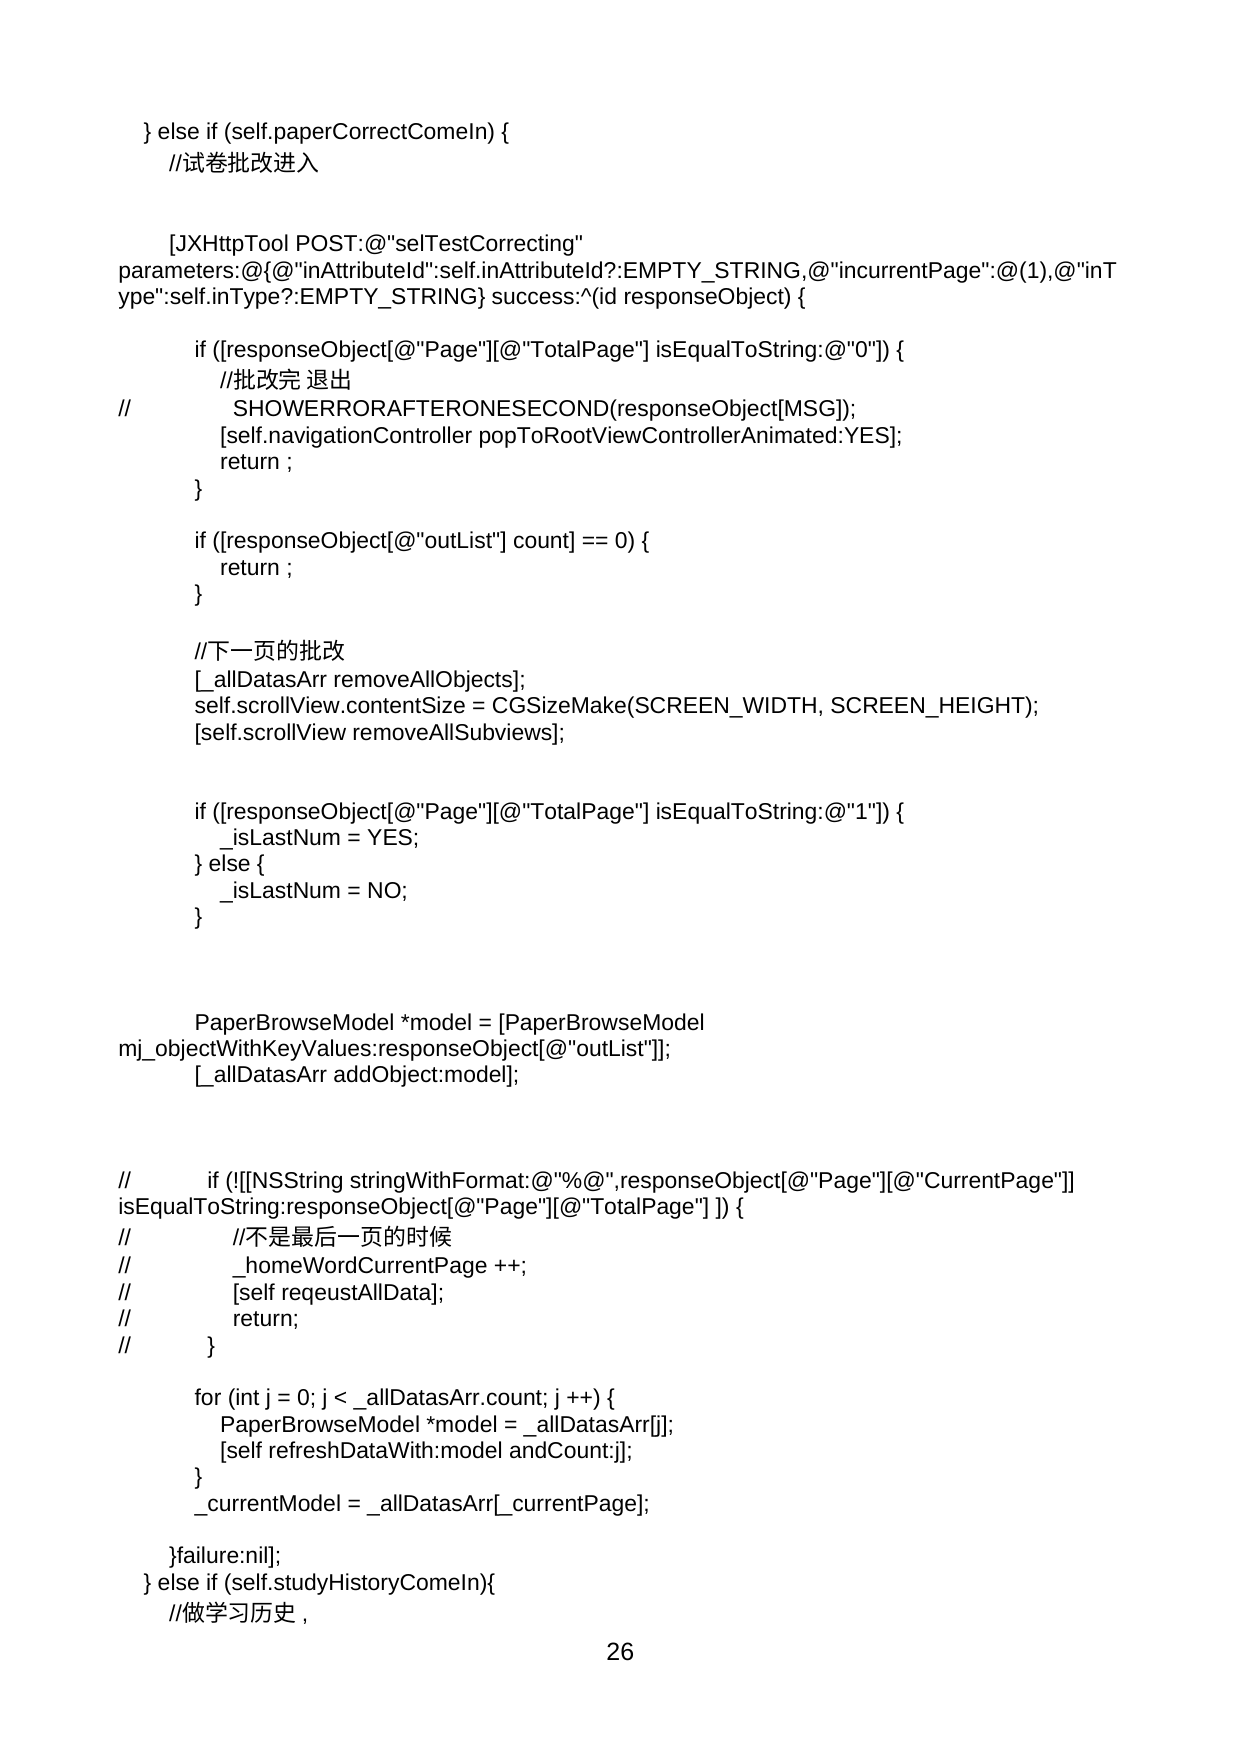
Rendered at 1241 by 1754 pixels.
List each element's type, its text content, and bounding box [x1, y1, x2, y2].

text } [118, 474, 1122, 501]
text } [118, 1463, 1122, 1490]
text //下一页的批改 [118, 633, 1122, 666]
text // [self reqeustAllData]; [118, 1279, 1122, 1305]
text } else { [118, 850, 1122, 877]
text //试卷批改进入 [118, 144, 1122, 178]
text //批改完 退出 [118, 362, 1122, 395]
text PaperBrowseModel *model = _allDatasArr[j]; [118, 1411, 1122, 1437]
text _currentModel = _allDatasArr[_currentPage]; [118, 1490, 1122, 1516]
text if ([responseObject[@"Page"][@"TotalPage"] isEqualToString:@"0"]) { [118, 336, 1122, 362]
text // //不是最后一页的时候 [118, 1219, 1122, 1252]
text [_allDatasArr removeAllObjects]; [118, 666, 1122, 692]
text [JXHttpTool POST:@"selTestCorrecting" parameters:@{@"inAttributeId":self.inAttributeId?:EMPTY_STRING,@"incurrentPage":@(1),@"inType":self.inType?:EMPTY_STRING} success:^(id responseObject) { [118, 230, 1122, 309]
text return ; [118, 553, 1122, 580]
text if ([responseObject[@"Page"][@"TotalPage"] isEqualToString:@"1"]) { [118, 798, 1122, 824]
text } [118, 903, 1122, 929]
text [self refreshDataWith:model andCount:j]; [118, 1437, 1122, 1463]
text //做学习历史 , [118, 1595, 1122, 1628]
text } [118, 580, 1122, 606]
text // return; [118, 1305, 1122, 1332]
text }failure:nil]; [118, 1542, 1122, 1569]
text return ; [118, 448, 1122, 474]
text [_allDatasArr addObject:model]; [118, 1061, 1122, 1087]
text self.scrollView.contentSize = CGSizeMake(SCREEN_WIDTH, SCREEN_HEIGHT); [118, 692, 1122, 718]
text // if (![[NSString stringWithFormat:@"%@",responseObject[@"Page"][@"CurrentPage"]] isEqualToString:responseObject[@"Page"][@"TotalPage"] ]) { [118, 1167, 1122, 1219]
text for (int j = 0; j < _allDatasArr.count; j ++) { [118, 1384, 1122, 1411]
text _isLastNum = YES; [118, 824, 1122, 850]
text [self.scrollView removeAllSubviews]; [118, 718, 1122, 745]
text _isLastNum = NO; [118, 877, 1122, 903]
text [self.navigationController popToRootViewControllerAnimated:YES]; [118, 422, 1122, 448]
text } else if (self.paperCorrectComeIn) { [118, 118, 1122, 144]
text // } [118, 1332, 1122, 1358]
text } else if (self.studyHistoryComeIn){ [118, 1569, 1122, 1595]
text // SHOWERRORAFTERONESECOND(responseObject[MSG]); [118, 395, 1122, 422]
text if ([responseObject[@"outList"] count] == 0) { [118, 527, 1122, 553]
text PaperBrowseModel *model = [PaperBrowseModel mj_objectWithKeyValues:responseObject[@"outList"]]; [118, 1008, 1122, 1061]
text // _homeWordCurrentPage ++; [118, 1252, 1122, 1279]
